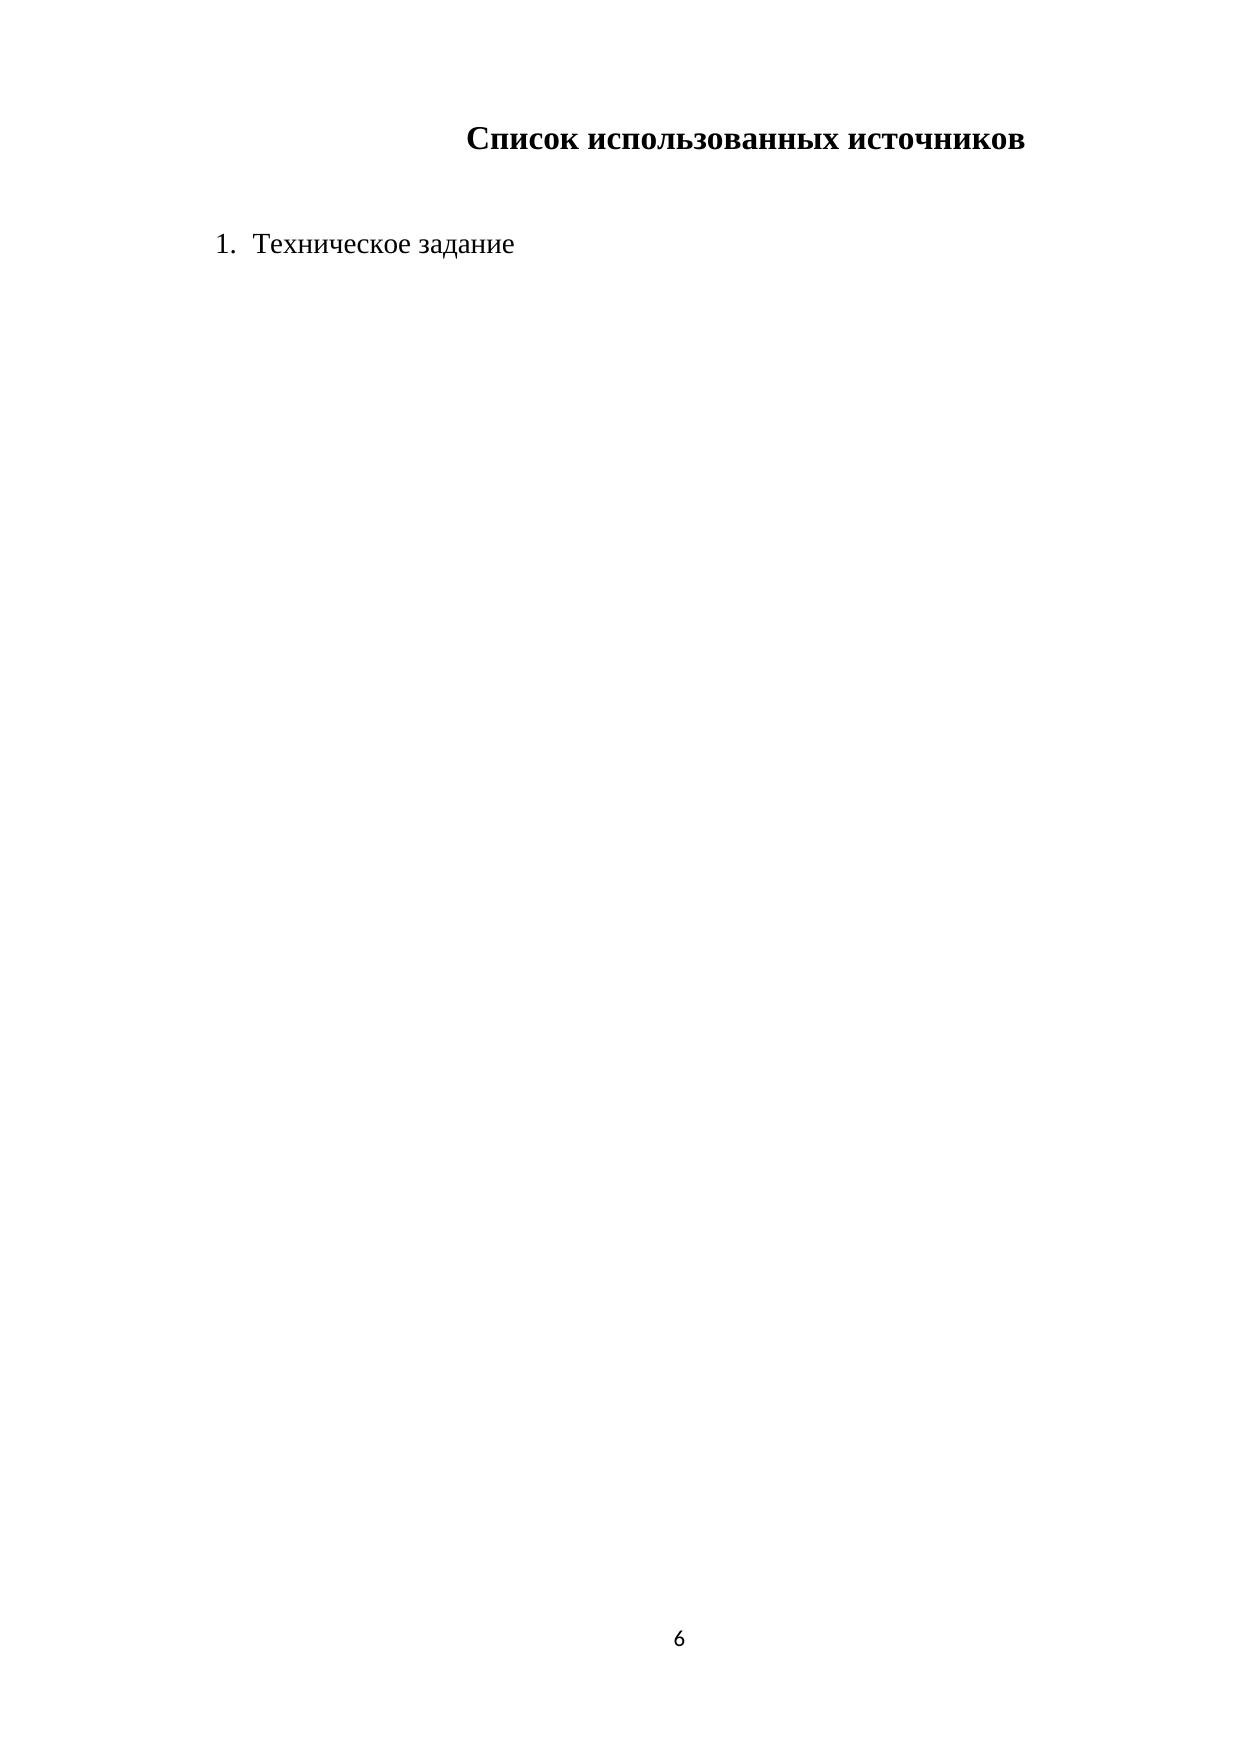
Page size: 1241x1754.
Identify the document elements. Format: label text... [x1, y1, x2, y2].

list Техническое задание [215, 226, 1181, 259]
list Список использованных источников [310, 118, 1181, 156]
